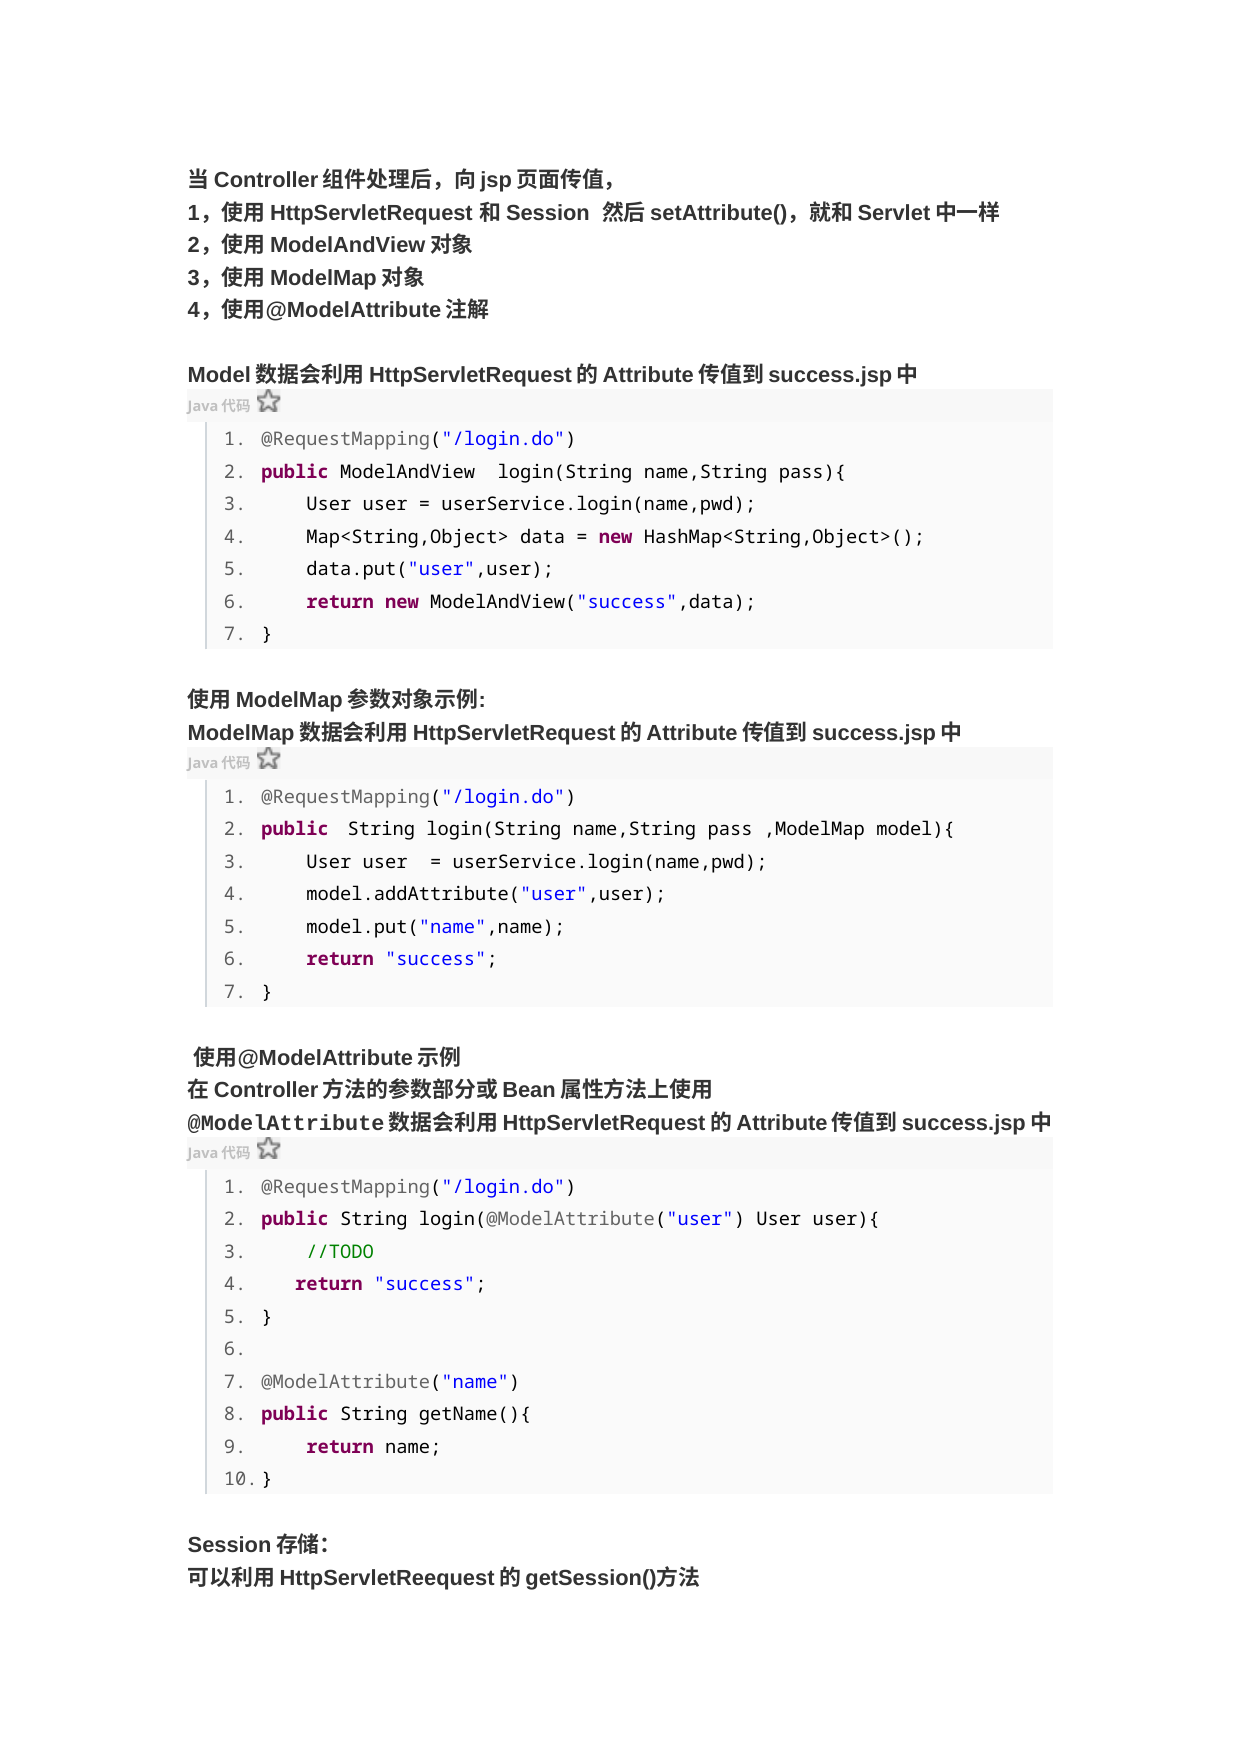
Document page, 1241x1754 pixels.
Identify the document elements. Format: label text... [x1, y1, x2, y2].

text Java代码 [187, 389, 1053, 422]
text @ModelAttribute数据会利用HttpServletRequest的Attribute传值到success.jsp中 [187, 1104, 1053, 1137]
text 2，使用ModelAndView对象 [187, 227, 1053, 259]
list @RequestMapping("/login.do") [207, 422, 1053, 454]
list @ModelAttribute("name") [207, 1364, 1053, 1397]
text 在Controller方法的参数部分或Bean属性方法上使用 [187, 1072, 1053, 1104]
text 可以利用HttpServletReequest的getSession()方法 [187, 1559, 1053, 1592]
text Java代码 [187, 747, 1053, 779]
list public String login(String name,String pass ,ModelMap model){ [207, 812, 1053, 844]
list } [207, 974, 1053, 1007]
list //TODO [207, 1234, 1053, 1267]
text 1，使用HttpServletRequest 和 Session 然后setAttribute()，就和Servlet中一样 [187, 194, 1053, 227]
list } [207, 1462, 1053, 1494]
list User user = userService.login(name,pwd); [207, 487, 1053, 519]
text Java代码 [187, 1137, 1053, 1169]
list } [207, 617, 1053, 649]
text Session存储： [187, 1527, 1053, 1559]
text 3，使用ModelMap对象 [187, 259, 1053, 292]
list model.addAttribute("user",user); [207, 877, 1053, 909]
text 4，使用@ModelAttribute注解 [187, 292, 1053, 324]
picture [257, 747, 281, 769]
list return "success"; [207, 942, 1053, 974]
text ModelMap数据会利用HttpServletRequest的Attribute传值到success.jsp中 [187, 714, 1053, 747]
list @RequestMapping("/login.do") [205, 1169, 1053, 1202]
picture [257, 389, 281, 412]
list @RequestMapping("/login.do") [205, 779, 1053, 812]
list } [207, 1299, 1053, 1332]
list return "success"; [207, 1267, 1053, 1299]
list data.put("user",user); [207, 552, 1053, 584]
list Map<String,Object> data = new HashMap<String,Object>(); [207, 519, 1053, 552]
list public ModelAndView login(String name,String pass){ [207, 454, 1053, 487]
list return new ModelAndView("success",data); [207, 584, 1053, 617]
list User user = userService.login(name,pwd); [207, 844, 1053, 877]
list public String getName(){ [207, 1397, 1053, 1429]
list return name; [207, 1429, 1053, 1462]
text 使用ModelMap参数对象示例: [187, 682, 1053, 714]
list model.put("name",name); [207, 909, 1053, 942]
text Model数据会利用HttpServletRequest的Attribute传值到success.jsp中 [187, 357, 1053, 389]
list public String login(@ModelAttribute("user") User user){ [207, 1202, 1053, 1234]
text 使用@ModelAttribute示例 [187, 1039, 1053, 1072]
text 当Controller组件处理后，向jsp页面传值， [187, 162, 1053, 194]
picture [257, 1137, 281, 1159]
